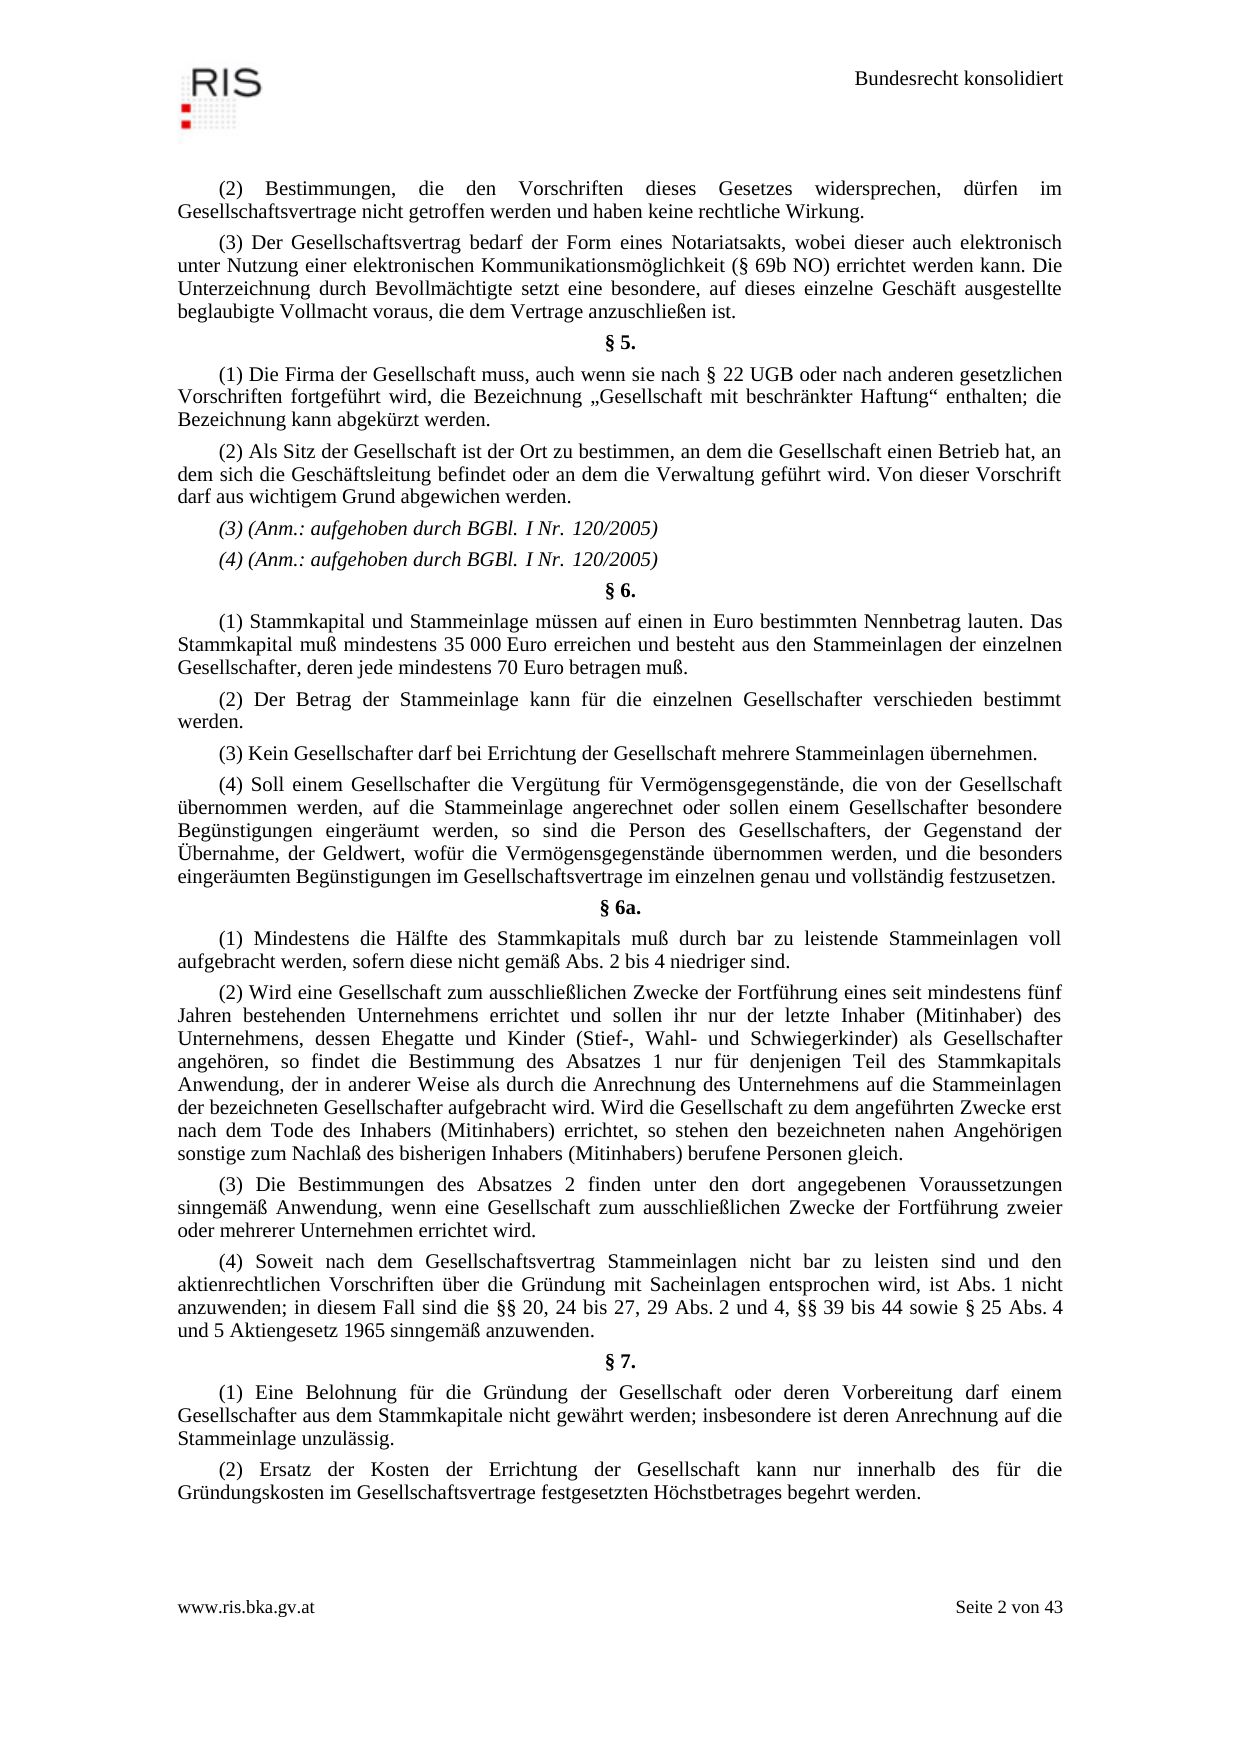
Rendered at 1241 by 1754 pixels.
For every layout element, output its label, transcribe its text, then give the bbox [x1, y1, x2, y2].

text § 7. [177, 1350, 1063, 1373]
text (1) Stammkapital und Stammeinlage müssen auf einen in Euro bestimmten Nennbetrag lauten. Das Stammkapital muß mindestens 35 000 Euro erreichen und besteht aus den Stammeinlagen der einzelnen Gesellschafter, deren jede mindestens 70 Euro betragen muß. [177, 611, 1063, 679]
picture [177, 57, 264, 144]
text (2) Bestimmungen, die den Vorschriften dieses Gesetzes widersprechen, dürfen im Gesellschaftsvertrage nicht getroffen werden und haben keine rechtliche Wirkung. [177, 177, 1063, 223]
text (3) Kein Gesellschafter darf bei Errichtung der Gesellschaft mehrere Stammeinlagen übernehmen. [177, 742, 1063, 765]
text (2) Wird eine Gesellschaft zum ausschließlichen Zwecke der Fortführung eines seit mindestens fünf Jahren bestehenden Unternehmens errichtet und sollen ihr nur der letzte Inhaber (Mitinhaber) des Unternehmens, dessen Ehegatte und Kinder (Stief-, Wahl- und Schwiegerkinder) als Gesellschafter angehören, so findet die Bestimmung des Absatzes 1 nur für denjenigen Teil des Stammkapitals Anwendung, der in anderer Weise als durch die Anrechnung des Unternehmens auf die Stammeinlagen der bezeichneten Gesellschafter aufgebracht wird. Wird die Gesellschaft zu dem angeführten Zwecke erst nach dem Tode des Inhabers (Mitinhabers) errichtet, so stehen den bezeichneten nahen Angehörigen sonstige zum Nachlaß des bisherigen Inhabers (Mitinhabers) berufene Personen gleich. [177, 981, 1063, 1165]
text (4) Soweit nach dem Gesellschaftsvertrag Stammeinlagen nicht bar zu leisten sind und den aktienrechtlichen Vorschriften über die Gründung mit Sacheinlagen entsprochen wird, ist Abs. 1 nicht anzuwenden; in diesem Fall sind die §§ 20, 24 bis 27, 29 Abs. 2 und 4, §§ 39 bis 44 sowie § 25 Abs. 4 und 5 Aktiengesetz 1965 sinngemäß anzuwenden. [177, 1250, 1063, 1342]
text (2) Der Betrag der Stammeinlage kann für die einzelnen Gesellschafter verschieden bestimmt werden. [177, 688, 1063, 733]
text (1) Die Firma der Gesellschaft muss, auch wenn sie nach § 22 UGB oder nach anderen gesetzlichen Vorschriften fortgeführt wird, die Bezeichnung „Gesellschaft mit beschränkter Haftung“ enthalten; die Bezeichnung kann abgekürzt werden. [177, 363, 1063, 431]
text § 6a. [177, 896, 1063, 919]
text § 6. [177, 579, 1063, 602]
text § 5. [177, 331, 1063, 354]
text (1) Mindestens die Hälfte des Stammkapitals muß durch bar zu leistende Stammeinlagen voll aufgebracht werden, sofern diese nicht gemäß Abs. 2 bis 4 niedriger sind. [177, 927, 1063, 973]
text (2) Als Sitz der Gesellschaft ist der Ort zu bestimmen, an dem die Gesellschaft einen Betrieb hat, an dem sich die Geschäftsleitung befindet oder an dem die Verwaltung geführt wird. Von dieser Vorschrift darf aus wichtigem Grund abgewichen werden. [177, 440, 1063, 508]
text (3) Die Bestimmungen des Absatzes 2 finden unter den dort angegebenen Voraussetzungen sinngemäß Anwendung, wenn eine Gesellschaft zum ausschließlichen Zwecke der Fortführung zweier oder mehrerer Unternehmen errichtet wird. [177, 1173, 1063, 1242]
text (3) (Anm.: aufgehoben durch BGBl. I Nr. 120/2005) [177, 517, 1063, 540]
text (2) Ersatz der Kosten der Errichtung der Gesellschaft kann nur innerhalb des für die Gründungskosten im Gesellschaftsvertrage festgesetzten Höchstbetrages begehrt werden. [177, 1458, 1063, 1504]
text (1) Eine Belohnung für die Gründung der Gesellschaft oder deren Vorbereitung darf einem Gesellschafter aus dem Stammkapitale nicht gewährt werden; insbesondere ist deren Anrechnung auf die Stammeinlage unzulässig. [177, 1381, 1063, 1450]
text (4) (Anm.: aufgehoben durch BGBl. I Nr. 120/2005) [177, 548, 1063, 571]
text (3) Der Gesellschaftsvertrag bedarf der Form eines Notariatsakts, wobei dieser auch elektronisch unter Nutzung einer elektronischen Kommunikationsmöglichkeit (§ 69b NO) errichtet werden kann. Die Unterzeichnung durch Bevollmächtigte setzt eine besondere, auf dieses einzelne Geschäft ausgestellte beglaubigte Vollmacht voraus, die dem Vertrage anzuschließen ist. [177, 231, 1063, 323]
text (4) Soll einem Gesellschafter die Vergütung für Vermögensgegenstände, die von der Gesellschaft übernommen werden, auf die Stammeinlage angerechnet oder sollen einem Gesellschafter besondere Begünstigungen eingeräumt werden, so sind die Person des Gesellschafters, der Gegenstand der Übernahme, der Geldwert, wofür die Vermögensgegenstände übernommen werden, und die besonders eingeräumten Begünstigungen im Gesellschaftsvertrage im einzelnen genau und vollständig festzusetzen. [177, 773, 1063, 888]
